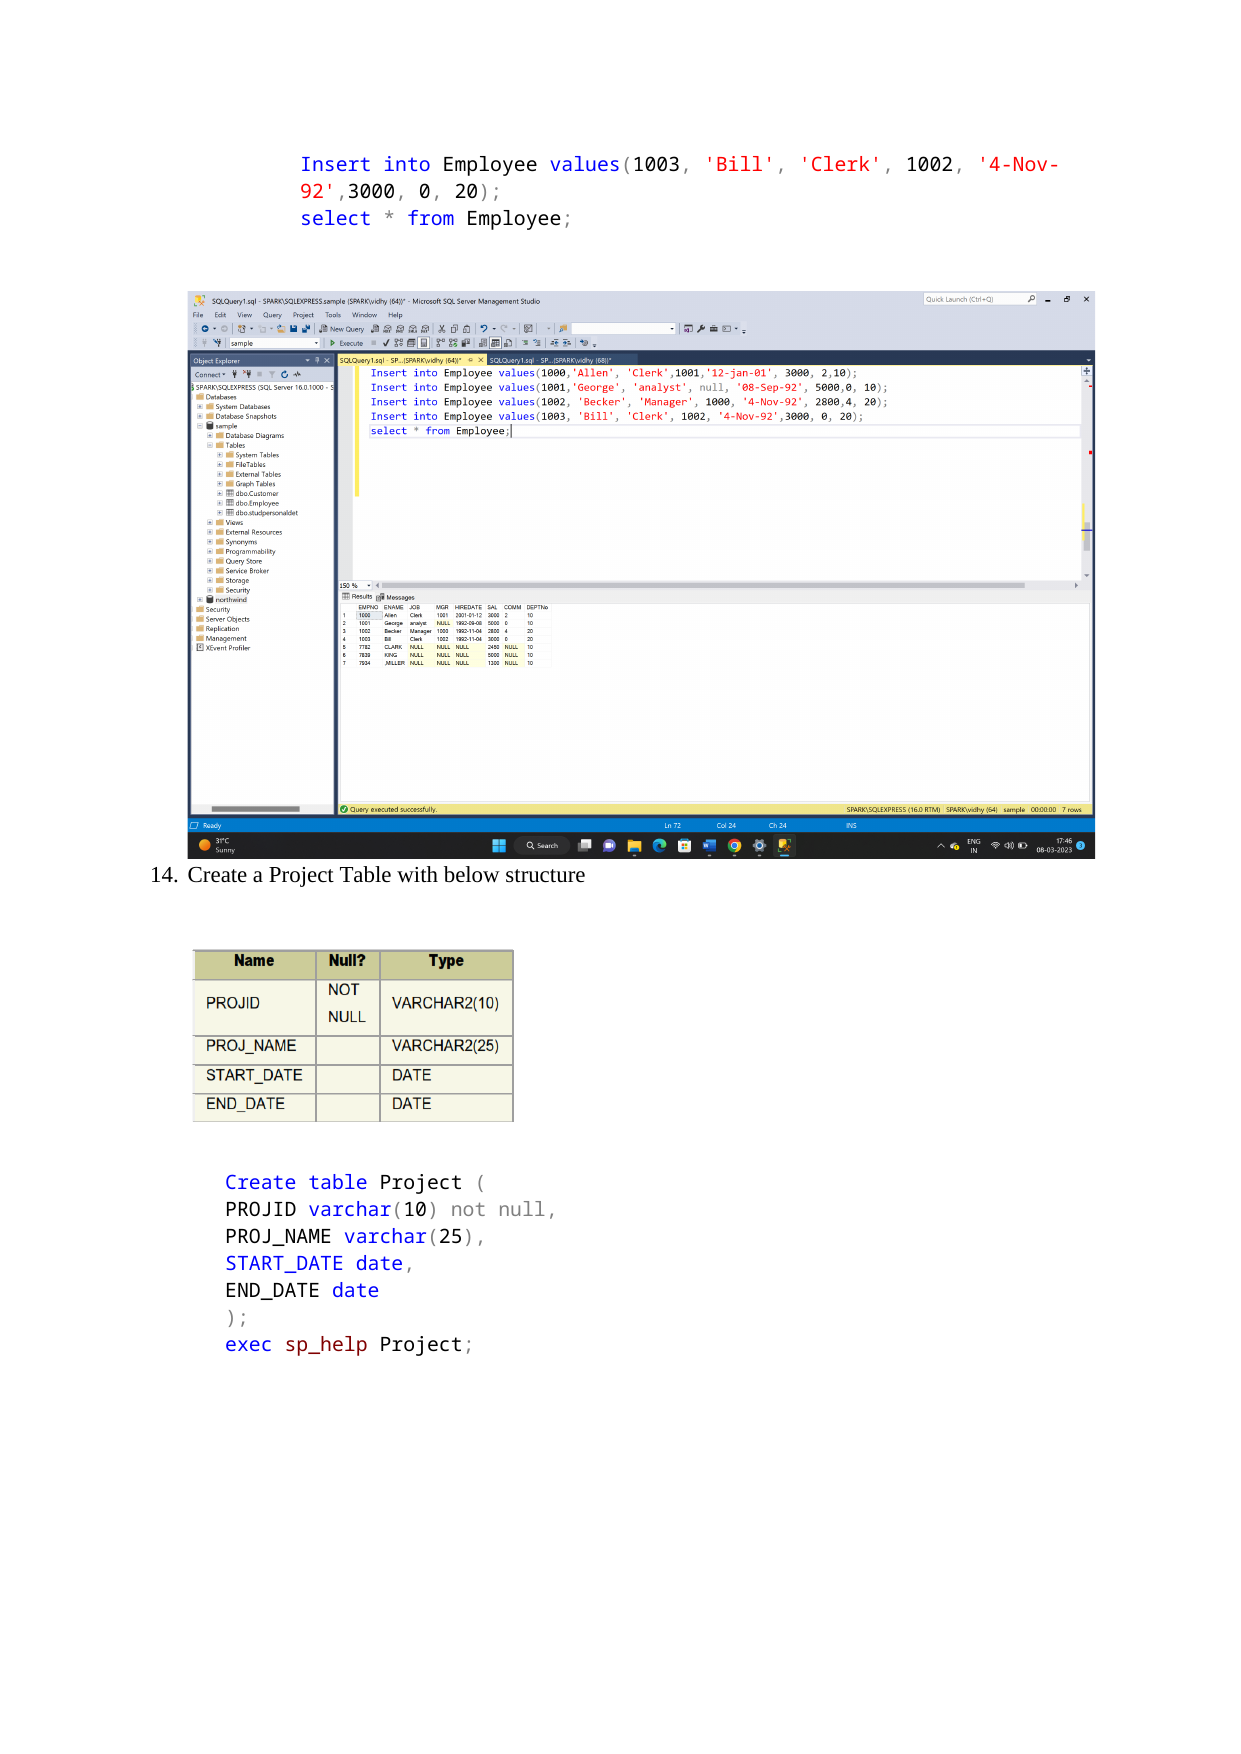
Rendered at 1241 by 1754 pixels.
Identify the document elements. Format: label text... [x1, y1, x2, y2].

text PROJID varchar(10) not null, [150, 1196, 1090, 1223]
list exec sp_help Project; [187, 1331, 1090, 1357]
text START_DATE date, [150, 1249, 1090, 1277]
picture [187, 291, 1096, 859]
text PROJ_NAME varchar(25), [150, 1223, 1090, 1249]
picture [187, 946, 521, 1122]
text ); [150, 1303, 1090, 1331]
text Create table Project ( [150, 1169, 1090, 1196]
list Create a Project Table with below structure [150, 861, 1090, 887]
text END_DATE date [150, 1277, 1090, 1303]
list select * from Employee; [262, 204, 1090, 231]
text Insert into Employee values(1003, 'Bill', 'Clerk', 1002, '4-Nov-92',3000, 0, 20); [300, 150, 1090, 204]
